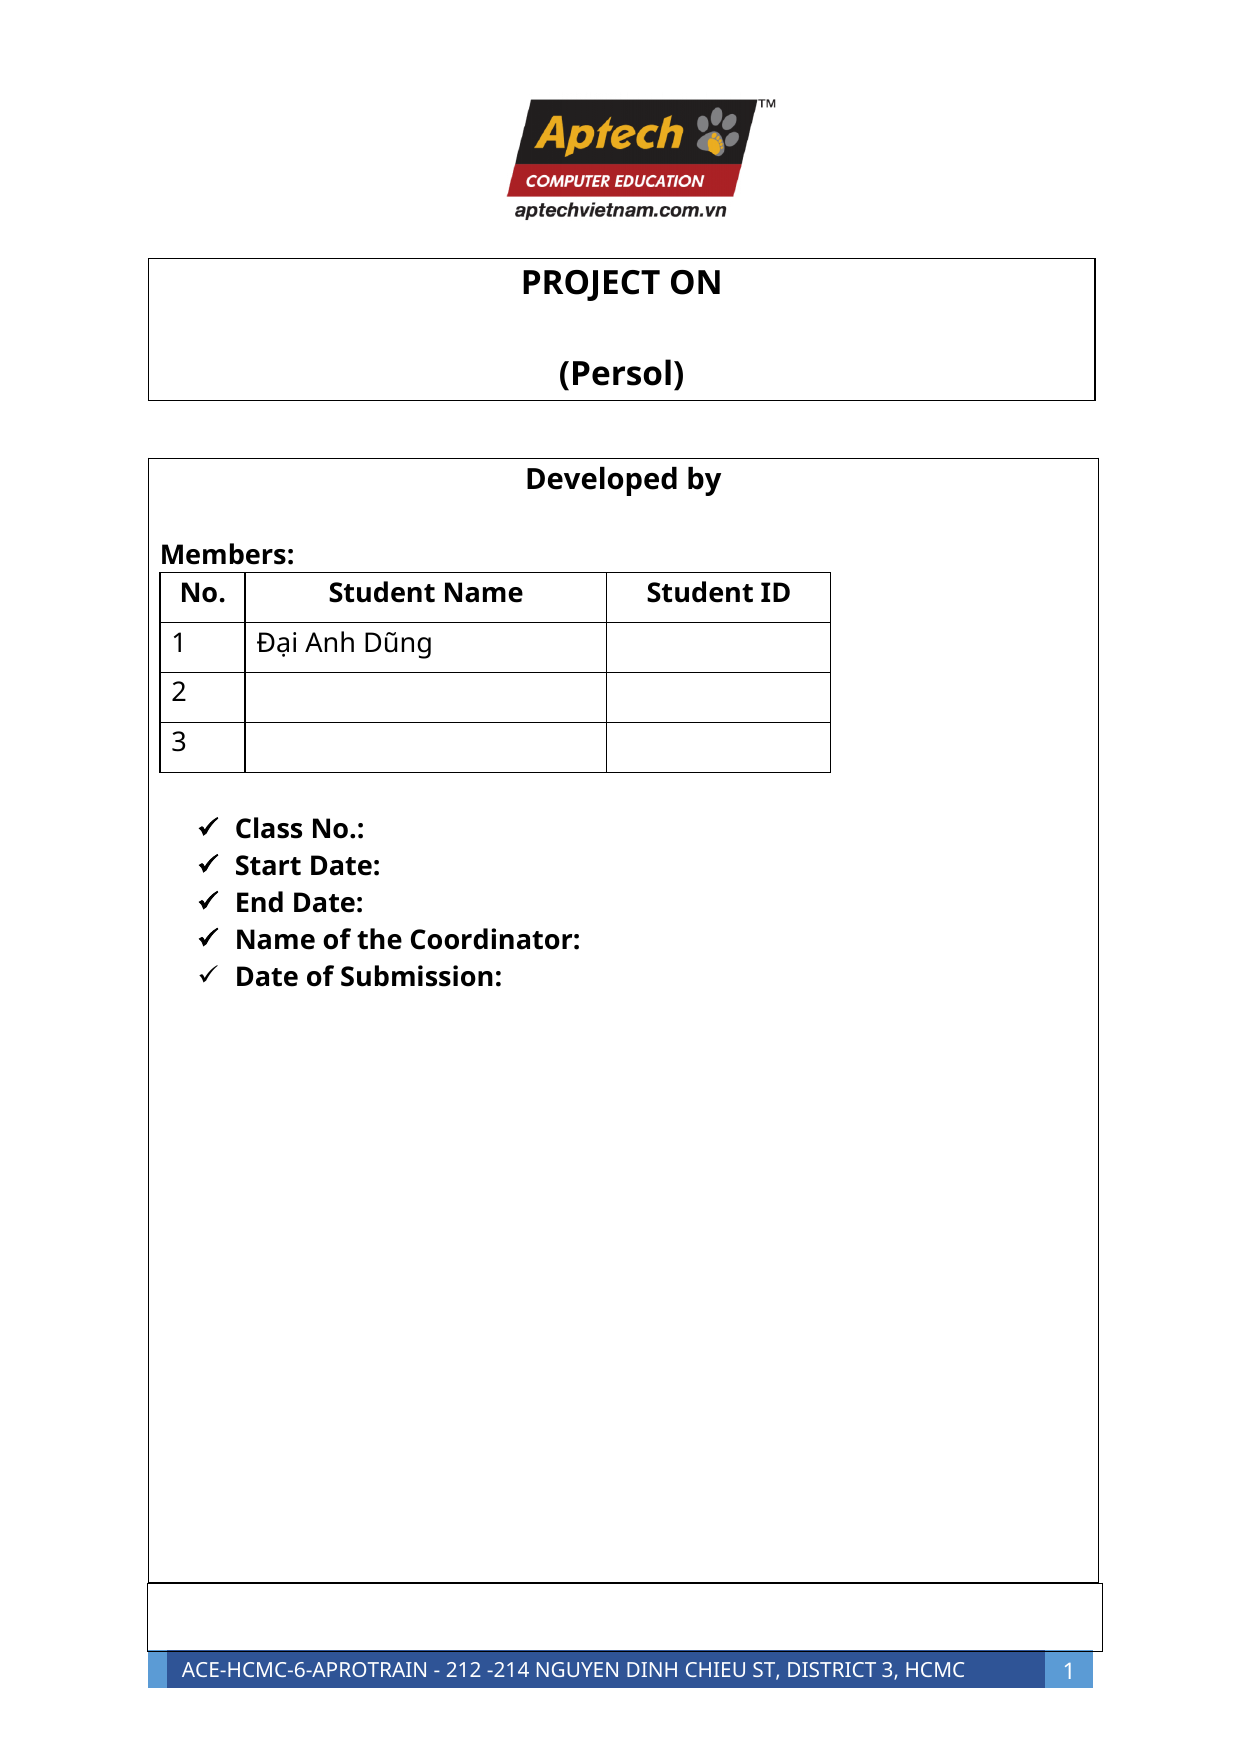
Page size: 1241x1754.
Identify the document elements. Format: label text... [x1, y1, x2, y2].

picture [501, 92, 780, 221]
table_header SYSTEM ANALYSIS [148, 1584, 1102, 1651]
table_header Developed by Members: Class No.: Start Date: End Date: Name of the Coordinator: Date of Submission: [149, 459, 1098, 1582]
table_header PROJECT ON (Persol) [149, 259, 1094, 400]
